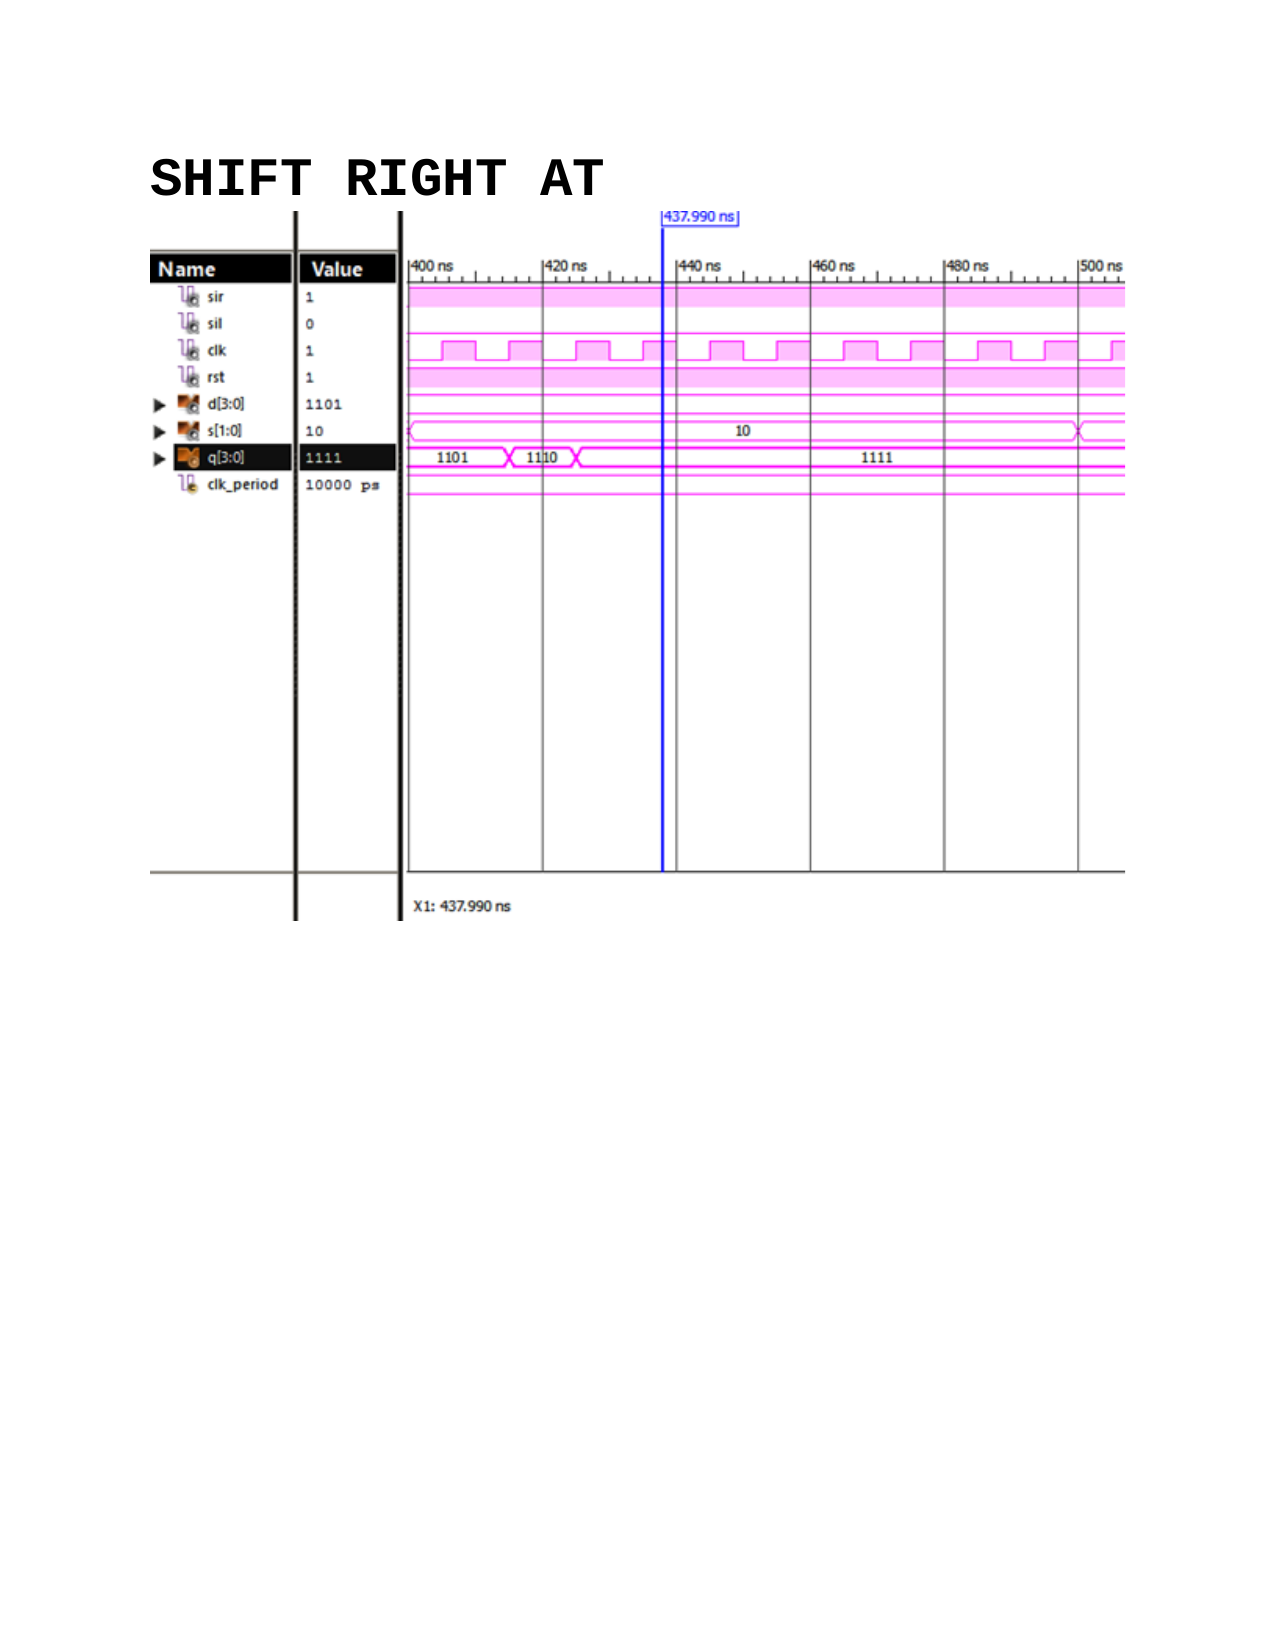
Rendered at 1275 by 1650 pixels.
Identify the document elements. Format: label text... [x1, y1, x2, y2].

picture [150, 211, 1125, 921]
text SHIFT RIGHT AT [150, 150, 1125, 211]
